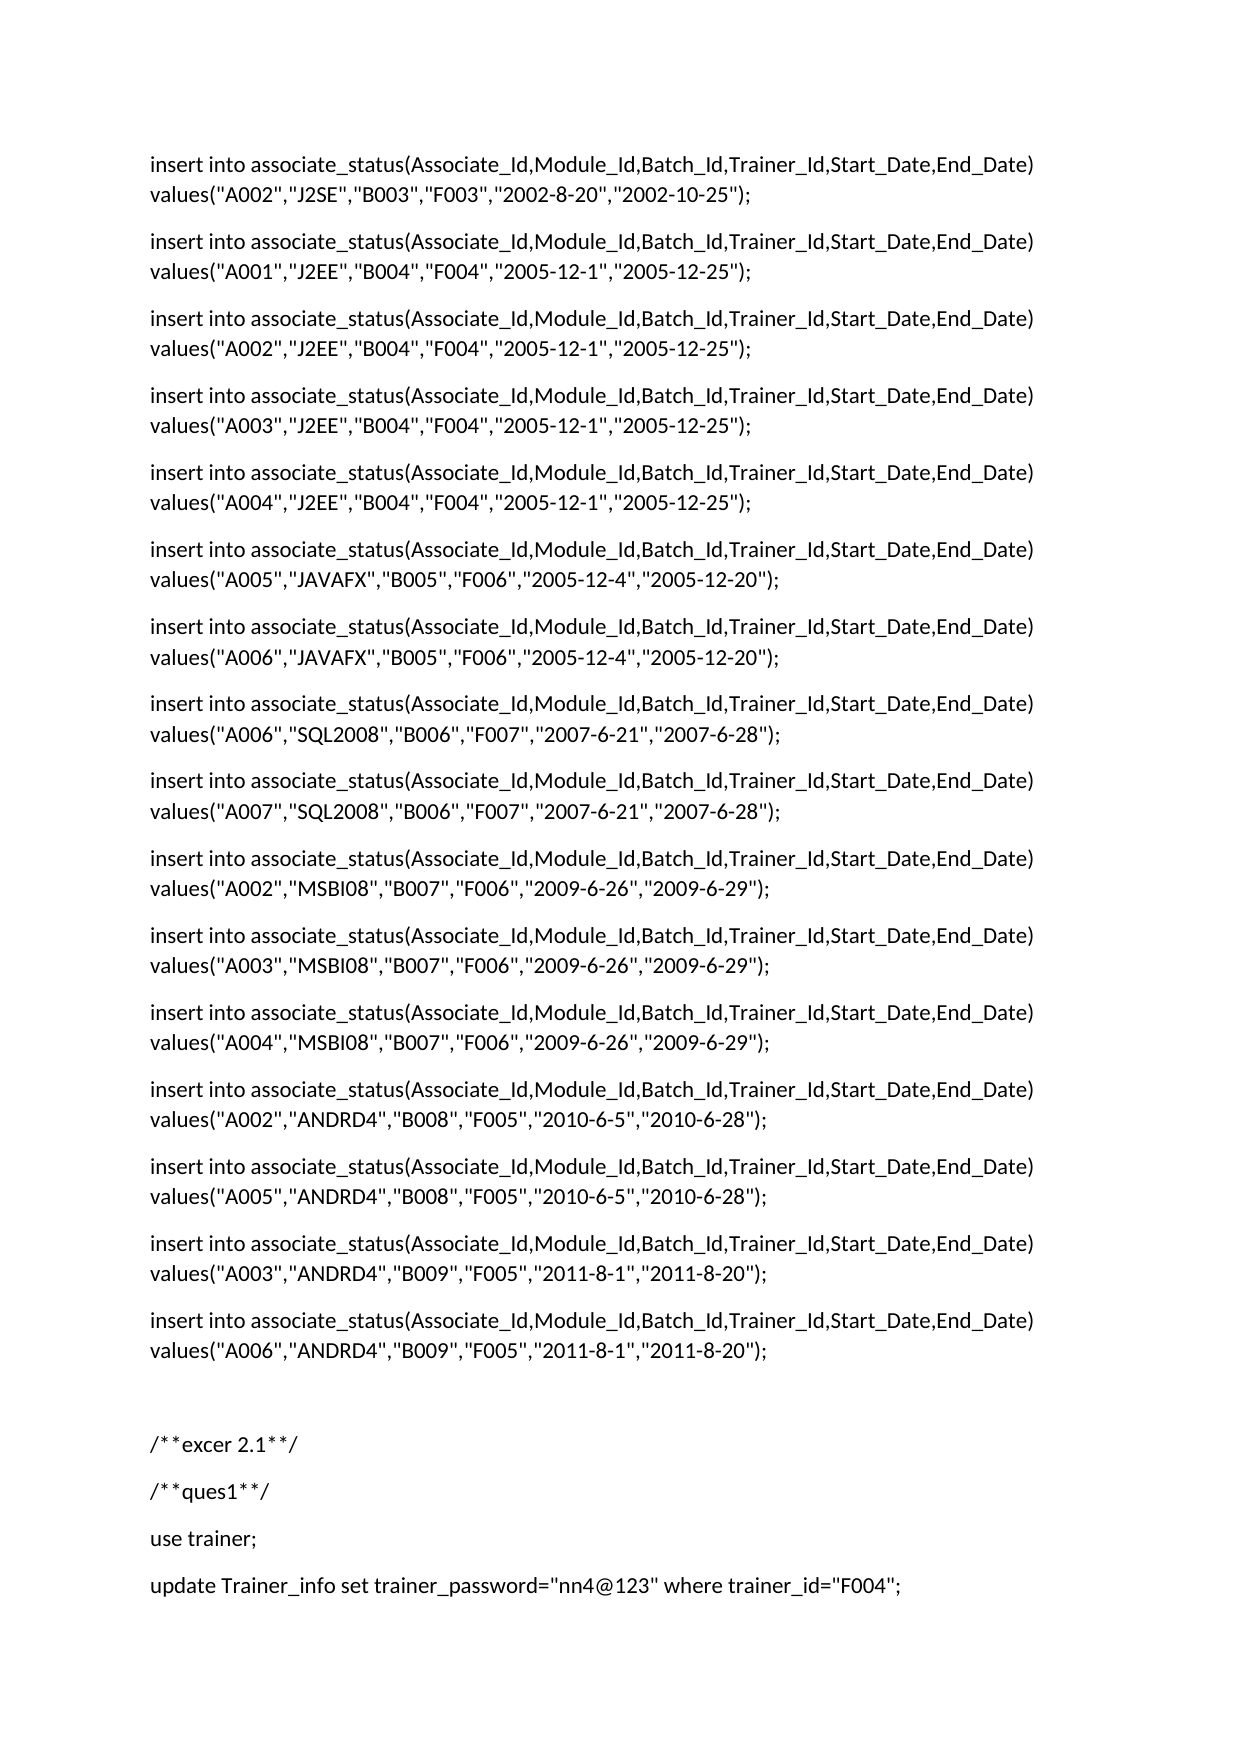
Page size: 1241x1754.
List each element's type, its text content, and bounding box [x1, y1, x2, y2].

text insert into associate_status(Associate_Id,Module_Id,Batch_Id,Trainer_Id,Start_Date,End_Date) values("A007","SQL2008","B006","F007","2007-6-21","2007-6-28"); [150, 767, 1090, 825]
text insert into associate_status(Associate_Id,Module_Id,Batch_Id,Trainer_Id,Start_Date,End_Date) values("A006","ANDRD4","B009","F005","2011-8-1","2011-8-20"); [150, 1306, 1090, 1364]
text insert into associate_status(Associate_Id,Module_Id,Batch_Id,Trainer_Id,Start_Date,End_Date) values("A003","J2EE","B004","F004","2005-12-1","2005-12-25"); [150, 381, 1090, 439]
text insert into associate_status(Associate_Id,Module_Id,Batch_Id,Trainer_Id,Start_Date,End_Date) values("A003","ANDRD4","B009","F005","2011-8-1","2011-8-20"); [150, 1229, 1090, 1287]
text insert into associate_status(Associate_Id,Module_Id,Batch_Id,Trainer_Id,Start_Date,End_Date) values("A004","MSBI08","B007","F006","2009-6-26","2009-6-29"); [150, 998, 1090, 1056]
text insert into associate_status(Associate_Id,Module_Id,Batch_Id,Trainer_Id,Start_Date,End_Date) values("A002","J2SE","B003","F003","2002-8-20","2002-10-25"); [150, 150, 1090, 208]
text insert into associate_status(Associate_Id,Module_Id,Batch_Id,Trainer_Id,Start_Date,End_Date) values("A001","J2EE","B004","F004","2005-12-1","2005-12-25"); [150, 227, 1090, 285]
text /**excer 2.1**/ [150, 1430, 1090, 1458]
text insert into associate_status(Associate_Id,Module_Id,Batch_Id,Trainer_Id,Start_Date,End_Date) values("A006","SQL2008","B006","F007","2007-6-21","2007-6-28"); [150, 689, 1090, 748]
text insert into associate_status(Associate_Id,Module_Id,Batch_Id,Trainer_Id,Start_Date,End_Date) values("A006","JAVAFX","B005","F006","2005-12-4","2005-12-20"); [150, 612, 1090, 671]
text insert into associate_status(Associate_Id,Module_Id,Batch_Id,Trainer_Id,Start_Date,End_Date) values("A003","MSBI08","B007","F006","2009-6-26","2009-6-29"); [150, 921, 1090, 979]
text update Trainer_info set trainer_password="nn4@123" where trainer_id="F004"; [150, 1571, 1090, 1599]
text insert into associate_status(Associate_Id,Module_Id,Batch_Id,Trainer_Id,Start_Date,End_Date) values("A005","JAVAFX","B005","F006","2005-12-4","2005-12-20"); [150, 535, 1090, 594]
text insert into associate_status(Associate_Id,Module_Id,Batch_Id,Trainer_Id,Start_Date,End_Date) values("A002","J2EE","B004","F004","2005-12-1","2005-12-25"); [150, 304, 1090, 362]
text /**ques1**/ [150, 1477, 1090, 1505]
text insert into associate_status(Associate_Id,Module_Id,Batch_Id,Trainer_Id,Start_Date,End_Date) values("A004","J2EE","B004","F004","2005-12-1","2005-12-25"); [150, 458, 1090, 517]
text insert into associate_status(Associate_Id,Module_Id,Batch_Id,Trainer_Id,Start_Date,End_Date) values("A002","ANDRD4","B008","F005","2010-6-5","2010-6-28"); [150, 1075, 1090, 1133]
text use trainer; [150, 1524, 1090, 1552]
text insert into associate_status(Associate_Id,Module_Id,Batch_Id,Trainer_Id,Start_Date,End_Date) values("A002","MSBI08","B007","F006","2009-6-26","2009-6-29"); [150, 844, 1090, 902]
text insert into associate_status(Associate_Id,Module_Id,Batch_Id,Trainer_Id,Start_Date,End_Date) values("A005","ANDRD4","B008","F005","2010-6-5","2010-6-28"); [150, 1152, 1090, 1210]
